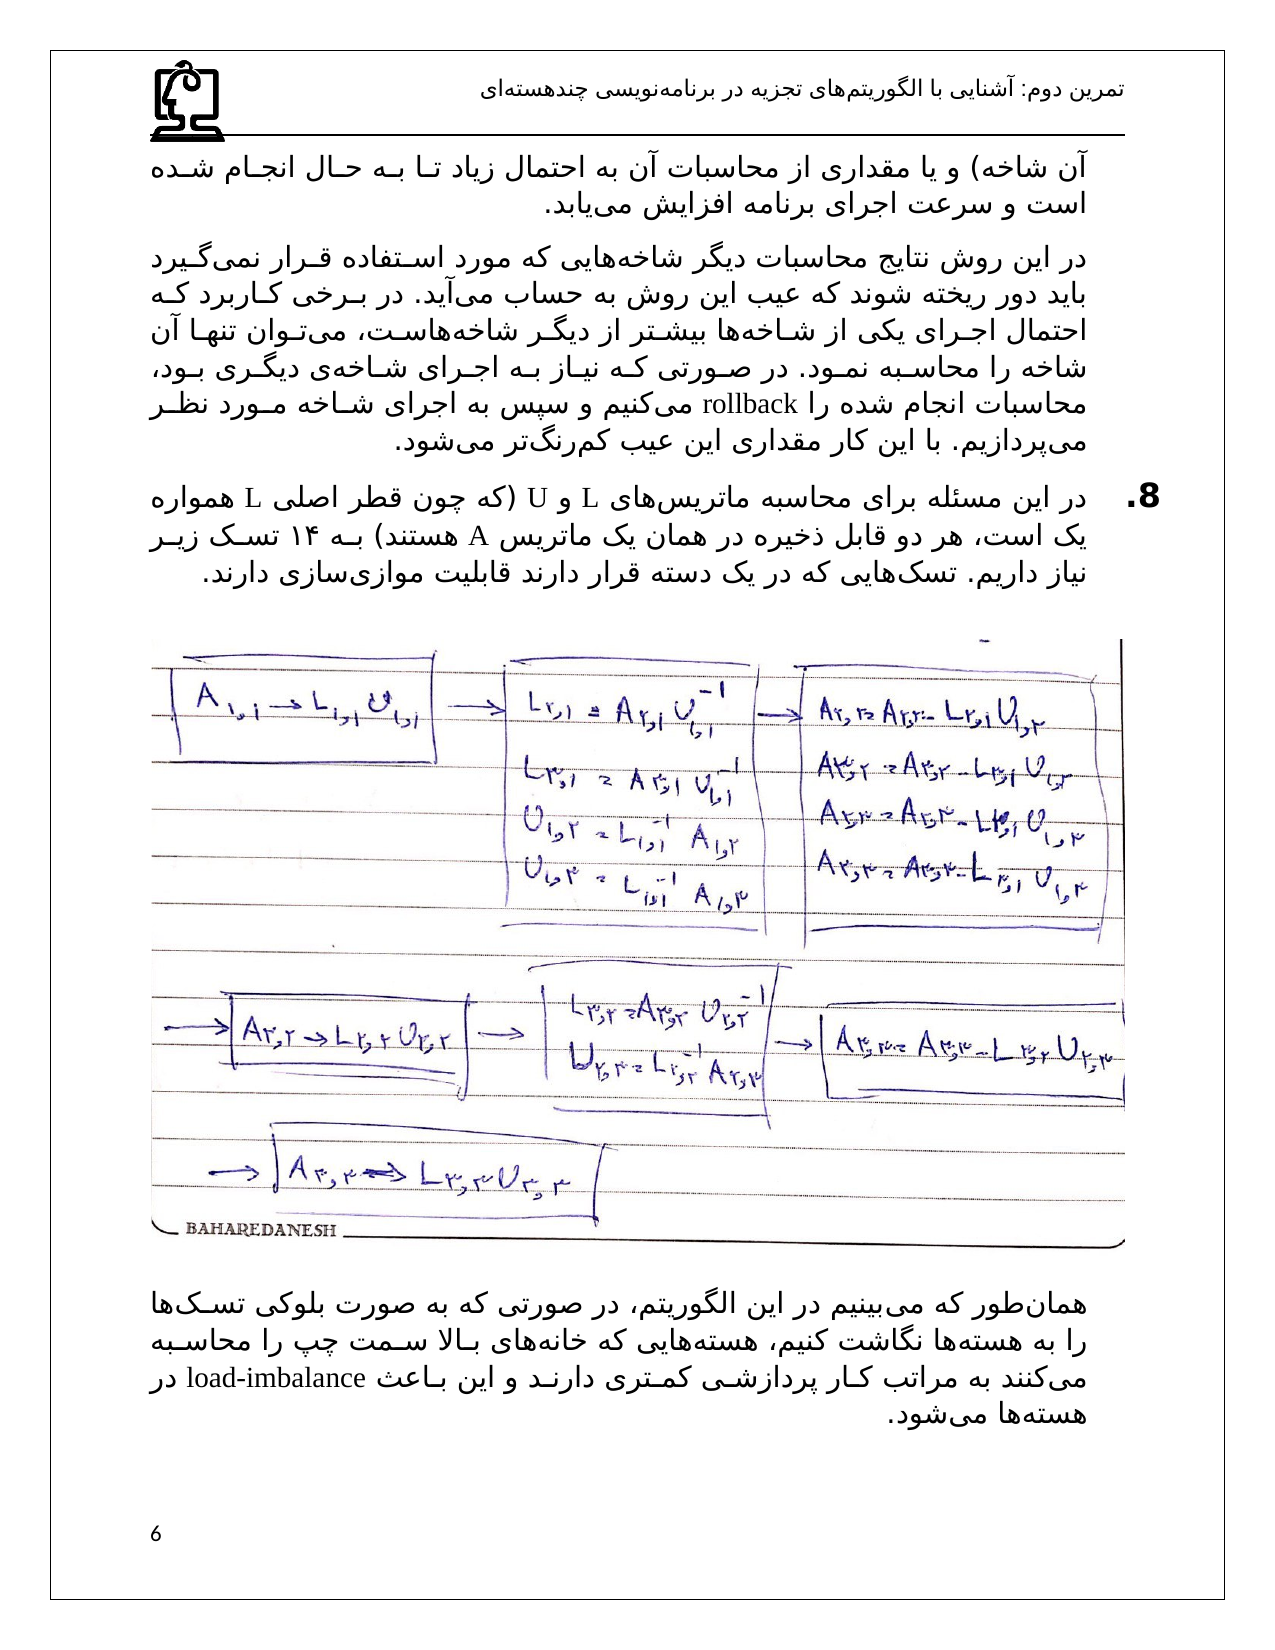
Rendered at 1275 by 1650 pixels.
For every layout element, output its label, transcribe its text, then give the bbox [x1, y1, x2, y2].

text در این روش نتایج محاسبات دیگر شاخه‌هایی که مورد استفاده قرار نمی‌گیرد باید دور ریخته شوند که عیب این روش به حساب می‌آید. در برخی کاربرد که احتمال اجرای یکی از شاخه‌ها بیشتر از دیگر شاخه‌هاست، می‌توان تنها آن شاخه را محاسبه نمود. در صورتی که نیاز به اجرای شاخه‌ی دیگری بود، محاسبات انجام شده را rollback می‌کنیم و سپس به اجرای شاخه مورد نظر می‌پردازیم. با این کار مقداری این عیب کم‌رنگ‌تر می‌شود. [150, 240, 1087, 457]
picture [151, 639, 1125, 1265]
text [150, 150, 1087, 221]
list در این مسئله برای محاسبه ماتریس‌های L و U (که چون قطر اصلی L همواره یک است، هر دو قابل ذخیره در همان یک ماتریس A هستند) به ۱۴ تسک زیر نیاز داریم. تسک‌هایی که در یک دسته قرار دارند قابلیت موازی‌سازی دارند. [150, 477, 1125, 589]
